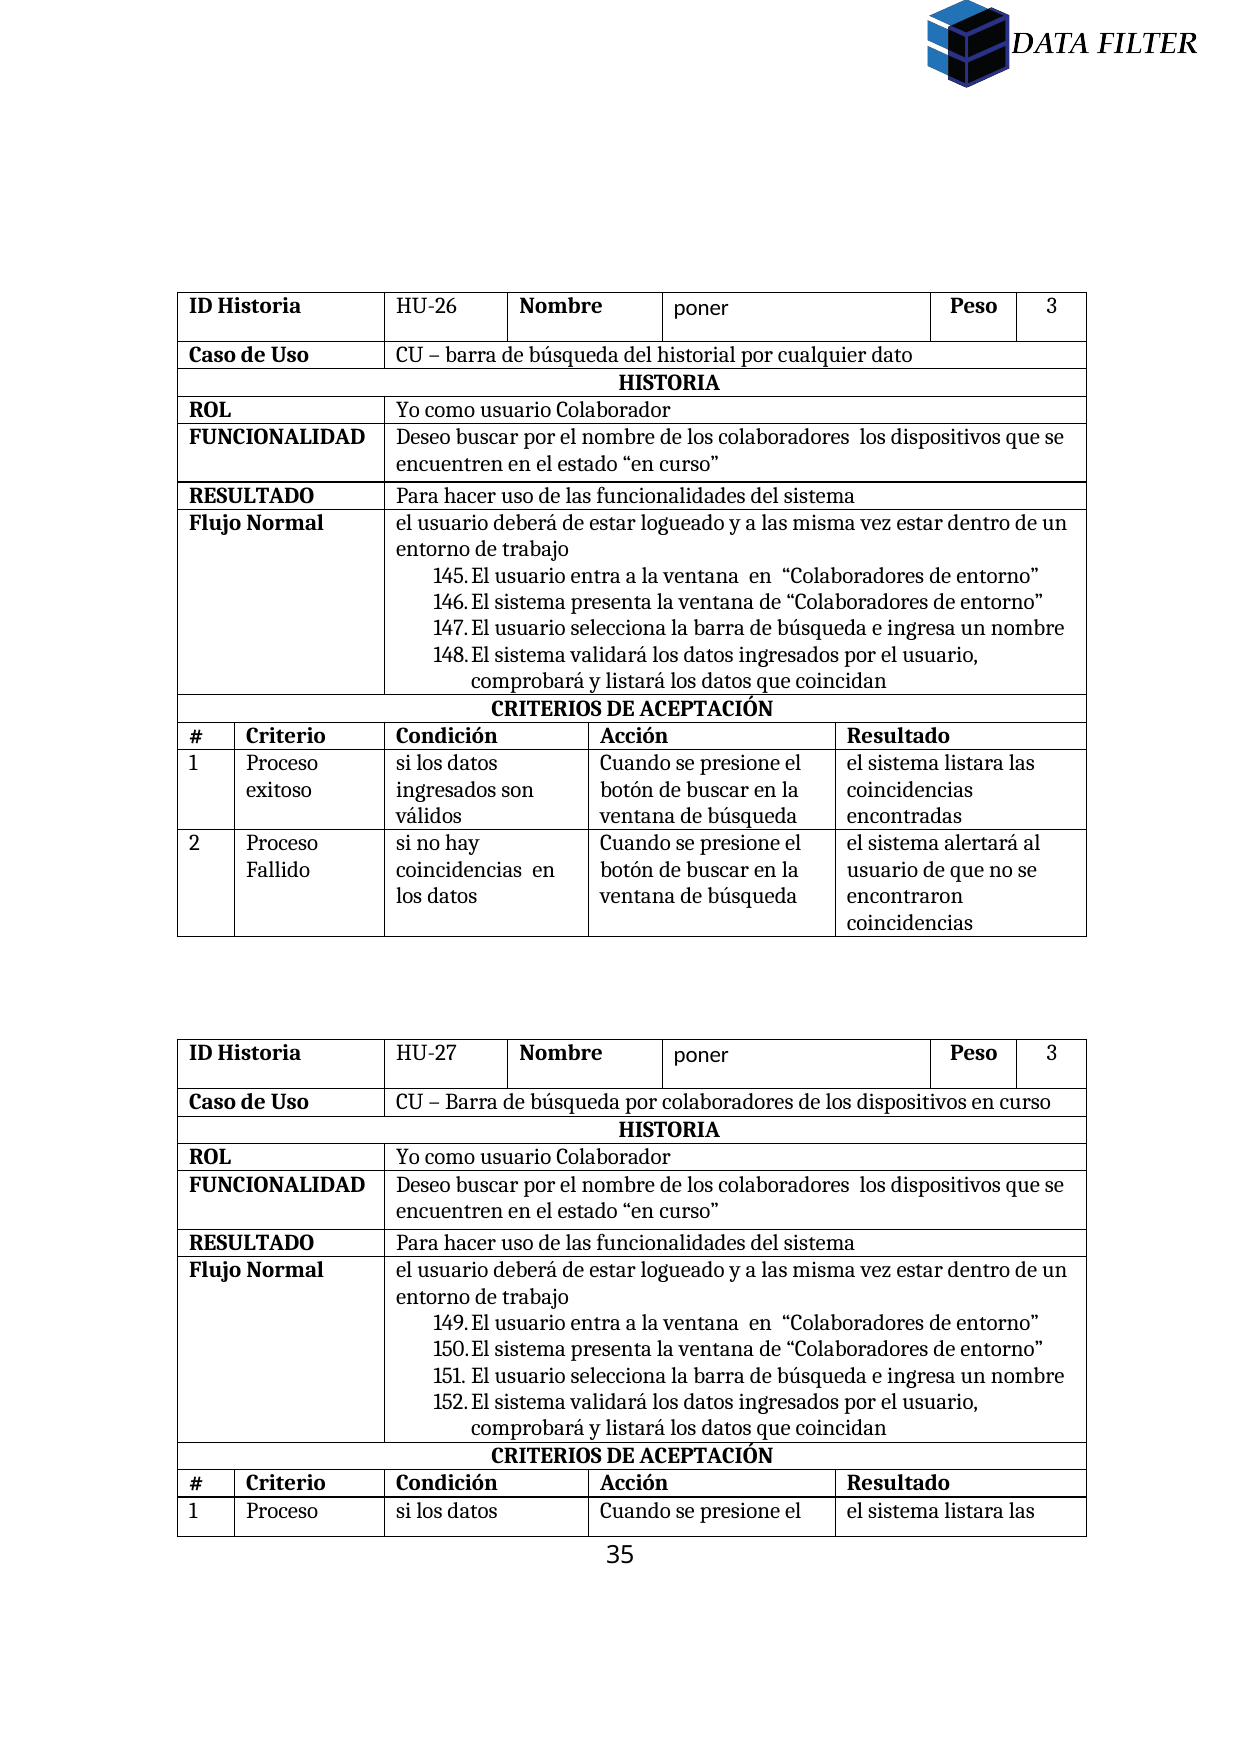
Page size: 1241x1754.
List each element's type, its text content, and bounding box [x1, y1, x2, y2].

table_cell Proceso Fallido [235, 830, 384, 936]
table_cell 1 [178, 750, 234, 829]
table_cell # [178, 723, 234, 749]
table_cell 1 [178, 1498, 234, 1536]
table_cell el sistema listara las coincidencias encontradas [836, 750, 1086, 829]
table_cell Para hacer uso de las funcionalidades del sistema [385, 483, 1086, 509]
table_cell ROL [178, 1144, 384, 1170]
table_cell Acción [589, 723, 835, 749]
table_cell Proceso exitoso [235, 1498, 384, 1536]
table_header poner [663, 293, 930, 341]
table_header 3 [1017, 1040, 1086, 1088]
table_cell CU – Barra de búsqueda por colaboradores de los dispositivos en curso [385, 1089, 1086, 1116]
table_cell # [178, 1470, 234, 1496]
table_cell Condición [385, 723, 588, 749]
table_cell Cuando se presione el botón de buscar en la ventana de búsqueda [589, 750, 835, 829]
table_header Peso [931, 1040, 1016, 1088]
table_cell CRITERIOS DE ACEPTACIÓN [178, 695, 1086, 722]
table_header HU-26 [385, 293, 507, 341]
table_header HU-27 [385, 1040, 507, 1088]
table_cell HISTORIA [178, 369, 1086, 396]
table_cell el sistema alertará al usuario de que no se encontraron coincidencias [836, 830, 1086, 936]
table_cell RESULTADO [178, 483, 384, 509]
table_cell Yo como usuario Colaborador [385, 397, 1086, 423]
table_cell Criterio [235, 1470, 384, 1496]
table_header ID Historia [178, 293, 384, 341]
table_cell Cuando se presione el botón de buscar en la ventana de búsqueda [589, 830, 835, 936]
table_cell Caso de Uso [178, 1089, 384, 1116]
table_cell el usuario deberá de estar logueado y a las misma vez estar dentro de un entorno de trabajo El usuario entra a la ventana en “Colaboradores de entorno” El sistema presenta la ventana de “Colaboradores de entorno” El usuario selecciona la barra de búsqueda e ingresa un nombre El sistema validará los datos ingresados por el usuario, comprobará y listará los datos que coincidan [385, 1257, 1086, 1442]
table_cell ROL [178, 397, 384, 423]
table_cell Deseo buscar por el nombre de los colaboradores los dispositivos que se encuentren en el estado “en curso” [385, 424, 1086, 481]
table_header poner [663, 1040, 930, 1088]
table_cell Condición [385, 1470, 588, 1496]
table_header Nombre [508, 293, 662, 341]
table_cell Acción [589, 1470, 835, 1496]
table_header 3 [1017, 293, 1086, 341]
table_cell Resultado [836, 1470, 1086, 1496]
table_cell el usuario deberá de estar logueado y a las misma vez estar dentro de un entorno de trabajo El usuario entra a la ventana en “Colaboradores de entorno” El sistema presenta la ventana de “Colaboradores de entorno” El usuario selecciona la barra de búsqueda e ingresa un nombre El sistema validará los datos ingresados por el usuario, comprobará y listará los datos que coincidan [385, 510, 1086, 694]
table_cell Flujo Normal [178, 1257, 384, 1442]
table_cell RESULTADO [178, 1230, 384, 1256]
table_cell CRITERIOS DE ACEPTACIÓN [178, 1443, 1086, 1469]
table_cell HISTORIA [178, 1117, 1086, 1143]
table_cell Deseo buscar por el nombre de los colaboradores los dispositivos que se encuentren en el estado “en curso” [385, 1171, 1086, 1229]
table_cell Yo como usuario Colaborador [385, 1144, 1086, 1170]
table_header Peso [931, 293, 1016, 341]
picture [927, 0, 1198, 88]
table_cell FUNCIONALIDAD [178, 424, 384, 481]
table_cell Proceso exitoso [235, 750, 384, 829]
table_cell 2 [178, 830, 234, 936]
table_cell CU – barra de búsqueda del historial por cualquier dato [385, 342, 1086, 368]
table_cell Para hacer uso de las funcionalidades del sistema [385, 1230, 1086, 1256]
table_cell Resultado [836, 723, 1086, 749]
table_header Nombre [508, 1040, 662, 1088]
table_cell FUNCIONALIDAD [178, 1171, 384, 1229]
table_header ID Historia [178, 1040, 384, 1088]
table_cell Criterio [235, 723, 384, 749]
table_cell si los datos ingresados son válidos [385, 750, 588, 829]
table_cell si los datos ingresados son válidos [385, 1498, 588, 1536]
table_cell si no hay coincidencias en los datos [385, 830, 588, 936]
table_cell Caso de Uso [178, 342, 384, 368]
table_cell Cuando se presione el botón de buscar en la ventana de búsqueda [589, 1498, 835, 1536]
table_cell el sistema listara las coincidencias encontradas [836, 1498, 1086, 1536]
table_cell Flujo Normal [178, 510, 384, 694]
